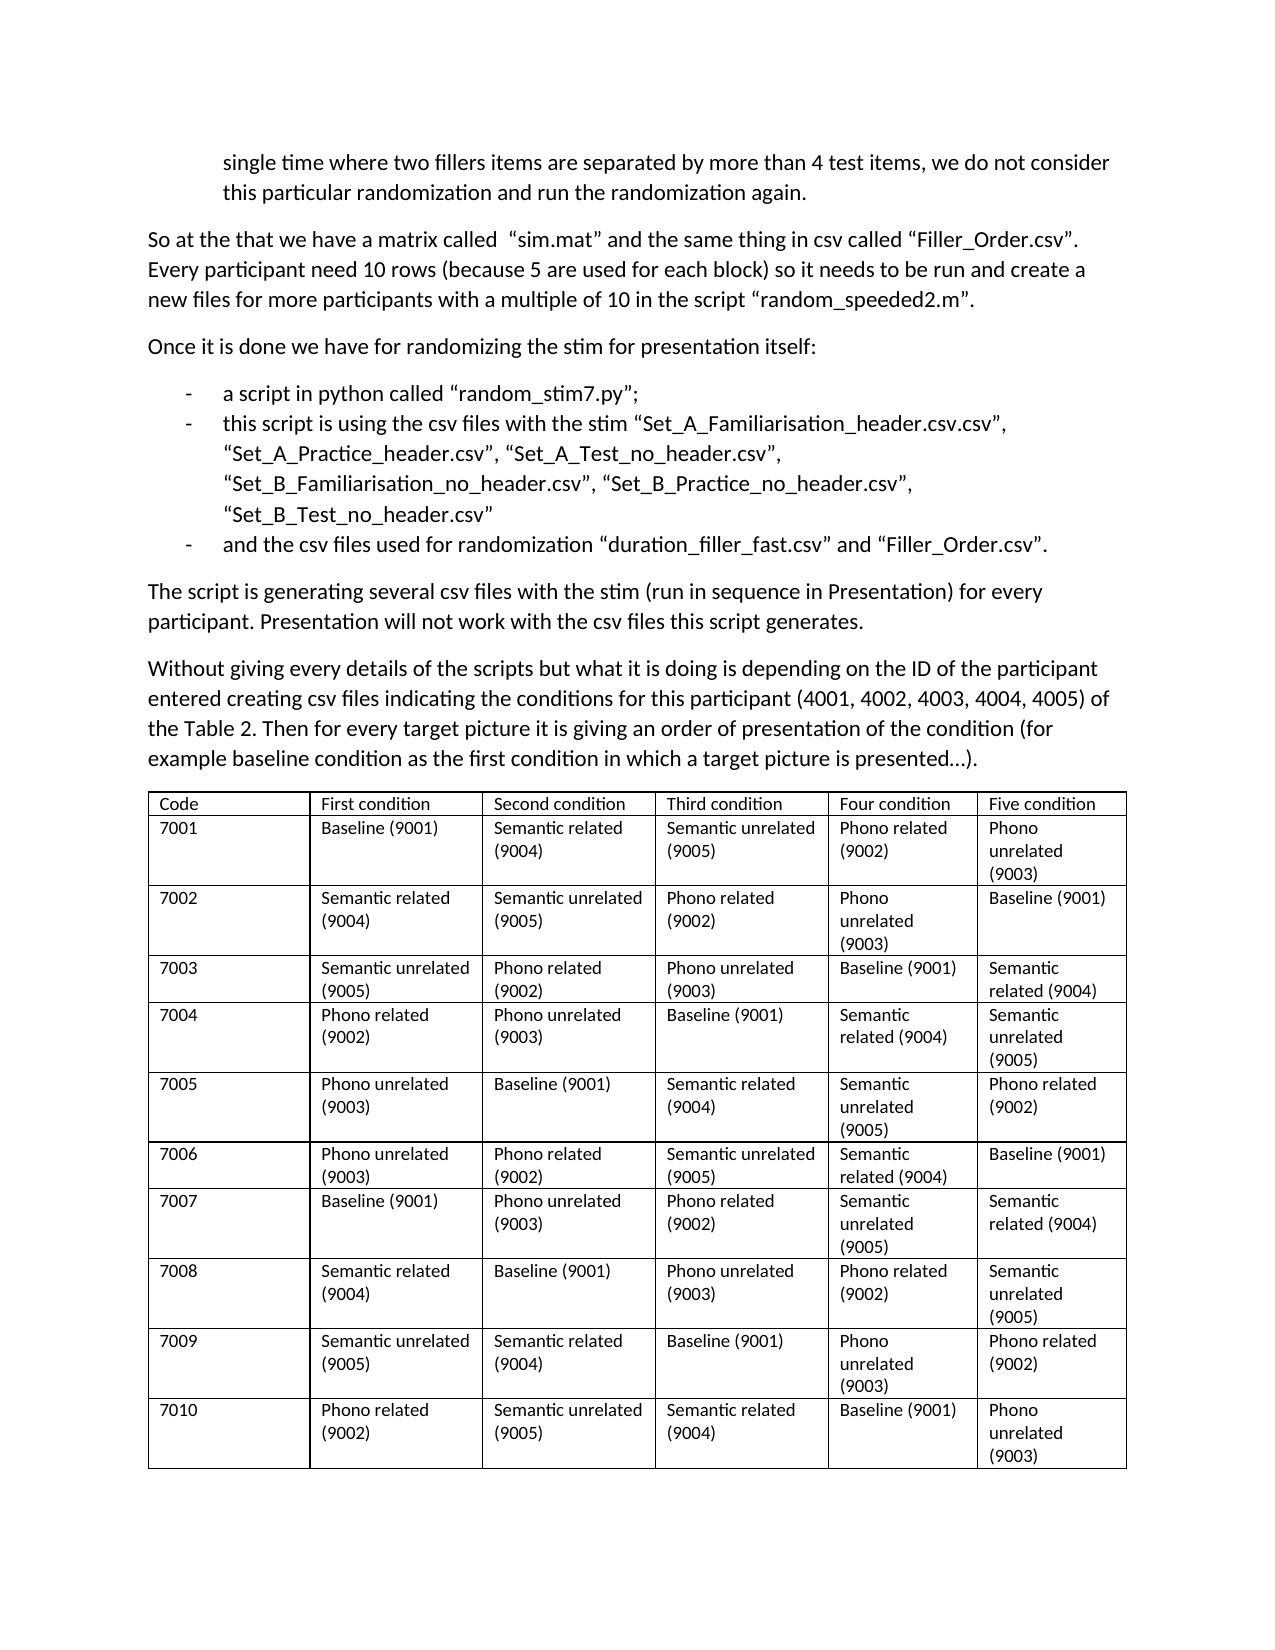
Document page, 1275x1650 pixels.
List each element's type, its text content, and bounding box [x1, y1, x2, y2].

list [185, 148, 1127, 206]
table_cell Baseline (9001) [978, 1143, 1126, 1188]
table_header First condition [311, 793, 482, 815]
table_cell Semantic unrelated (9005) [978, 1003, 1126, 1072]
text So at the that we have a matrix called “sim.mat” and the same thing in csv called “Filler_Order.csv”. Every participant need 10 rows (because 5 are used for each block) so it needs to be run and create a new files for more participants with a multiple of 10 in the script “random_speeded2.m”. [148, 225, 1127, 313]
text Without giving every details of the scripts but what it is doing is depending on the ID of the participant entered creating csv files indicating the conditions for this participant (4001, 4002, 4003, 4004, 4005) of the Table 2. Then for every target picture it is giving an order of presentation of the condition (for example baseline condition as the first condition in which a target picture is presented…). [148, 654, 1127, 772]
table_cell Baseline (9001) [656, 1329, 828, 1398]
table_cell Phono unrelated (9003) [829, 886, 977, 955]
table_cell Semantic unrelated (9005) [978, 1259, 1126, 1328]
table_cell Baseline (9001) [483, 1259, 655, 1328]
table_cell 7005 [149, 1073, 309, 1141]
table_cell Phono unrelated (9003) [483, 1003, 655, 1072]
table_cell Phono related (9002) [656, 886, 828, 955]
table_cell 7006 [149, 1143, 309, 1188]
table_cell Phono related (9002) [483, 1143, 655, 1188]
table_cell 7009 [149, 1329, 309, 1398]
text The script is generating several csv files with the stim (run in sequence in Presentation) for every participant. Presentation will not work with the csv files this script generates. [148, 577, 1127, 635]
table_cell Phono related (9002) [978, 1329, 1126, 1398]
table_cell Semantic related (9004) [483, 1329, 655, 1398]
table_cell Phono unrelated (9003) [978, 816, 1126, 885]
table_cell 7003 [149, 956, 309, 1002]
table_cell Semantic unrelated (9005) [656, 816, 828, 885]
table_cell Semantic related (9004) [978, 1189, 1126, 1258]
text Once it is done we have for randomizing the stim for presentation itself: [148, 332, 1127, 360]
table_cell 7001 [149, 816, 309, 885]
table_cell Phono related (9002) [829, 816, 977, 885]
table_cell 7004 [149, 1003, 309, 1072]
table_cell Phono unrelated (9003) [978, 1399, 1126, 1467]
table_cell Semantic related (9004) [483, 816, 655, 885]
table_cell Phono related (9002) [311, 1399, 482, 1467]
table_cell Semantic unrelated (9005) [483, 886, 655, 955]
table_cell Phono unrelated (9003) [311, 1073, 482, 1141]
list a script in python called “random_stim7.py”; [185, 379, 1127, 407]
table_cell Phono unrelated (9003) [656, 956, 828, 1002]
table_header Third condition [656, 793, 828, 815]
table_cell Phono unrelated (9003) [483, 1189, 655, 1258]
table_cell Semantic related (9004) [656, 1399, 828, 1467]
table_cell Semantic unrelated (9005) [829, 1073, 977, 1141]
table_cell 7008 [149, 1259, 309, 1328]
table_cell Phono unrelated (9003) [656, 1259, 828, 1328]
table_cell Phono related (9002) [483, 956, 655, 1002]
table_cell 7010 [149, 1399, 309, 1467]
list and the csv files used for randomization “duration_filler_fast.csv” and “Filler_Order.csv”. [185, 530, 1127, 558]
table_cell Phono related (9002) [656, 1189, 828, 1258]
table_cell Semantic related (9004) [311, 886, 482, 955]
table_header Second condition [483, 793, 655, 815]
table_cell Semantic unrelated (9005) [483, 1399, 655, 1467]
table_cell Baseline (9001) [656, 1003, 828, 1072]
table_cell Baseline (9001) [829, 956, 977, 1002]
table_cell Semantic unrelated (9005) [829, 1189, 977, 1258]
table_cell Semantic related (9004) [829, 1003, 977, 1072]
table_header Four condition [829, 793, 977, 815]
table_header Five condition [978, 793, 1126, 815]
table_cell 7007 [149, 1189, 309, 1258]
list this script is using the csv files with the stim “Set_A_Familiarisation_header.csv.csv”, “Set_A_Practice_header.csv”, “Set_A_Test_no_header.csv”, “Set_B_Familiarisation_no_header.csv”, “Set_B_Practice_no_header.csv”, “Set_B_Test_no_header.csv” [185, 409, 1127, 528]
table_cell Semantic unrelated (9005) [656, 1143, 828, 1188]
table_cell Phono unrelated (9003) [829, 1329, 977, 1398]
table_cell Phono related (9002) [829, 1259, 977, 1328]
table_header Code [149, 793, 309, 815]
table_cell 7002 [149, 886, 309, 955]
table_cell Baseline (9001) [483, 1073, 655, 1141]
table_cell Phono related (9002) [978, 1073, 1126, 1141]
table_cell Baseline (9001) [978, 886, 1126, 955]
table_cell Semantic related (9004) [656, 1073, 828, 1141]
table_cell Phono unrelated (9003) [311, 1143, 482, 1188]
table_cell Baseline (9001) [311, 1189, 482, 1258]
table_cell Baseline (9001) [311, 816, 482, 885]
table_cell Semantic unrelated (9005) [311, 1329, 482, 1398]
table_cell Semantic related (9004) [829, 1143, 977, 1188]
table_cell Semantic unrelated (9005) [311, 956, 482, 1002]
table_cell Semantic related (9004) [978, 956, 1126, 1002]
table_cell Phono related (9002) [311, 1003, 482, 1072]
table_cell Semantic related (9004) [311, 1259, 482, 1328]
table_cell Baseline (9001) [829, 1399, 977, 1467]
